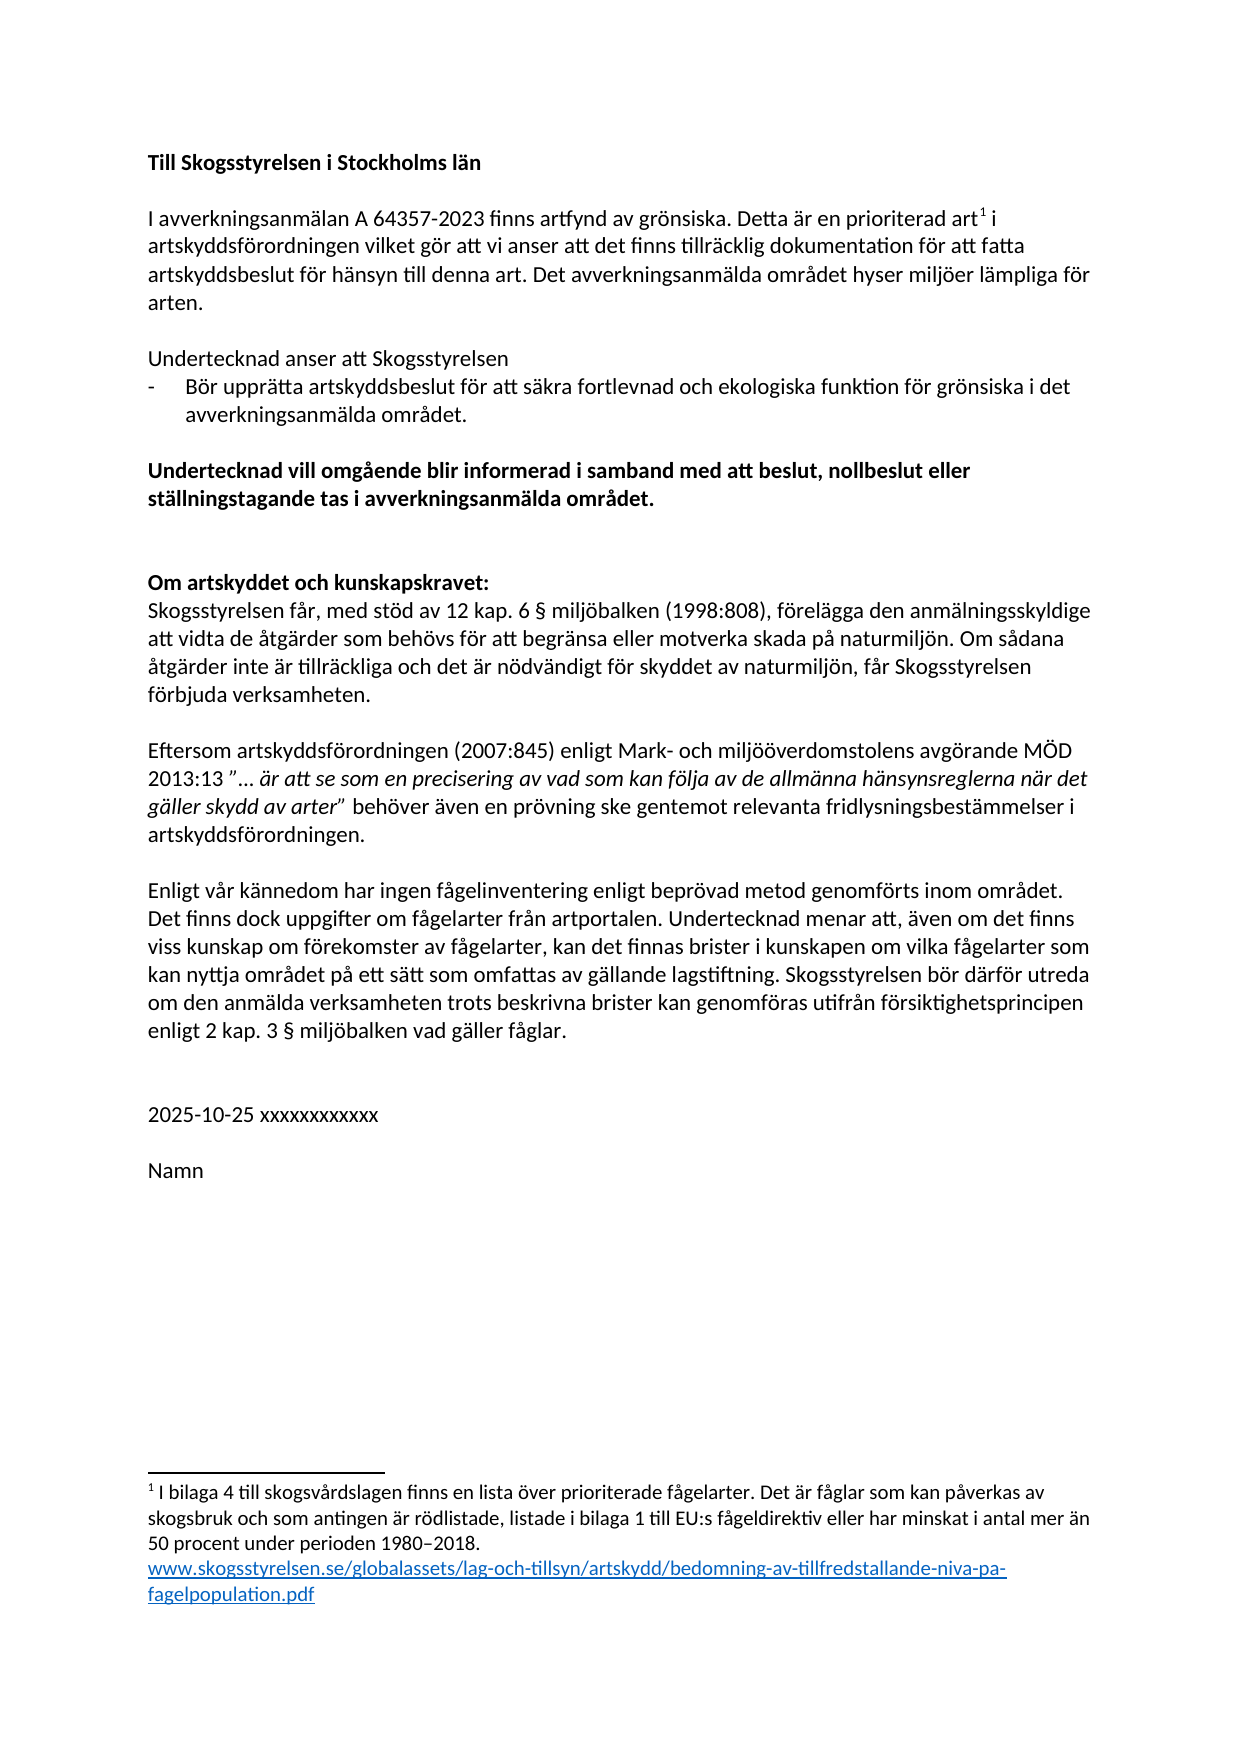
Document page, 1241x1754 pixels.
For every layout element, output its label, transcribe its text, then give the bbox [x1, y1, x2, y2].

text Undertecknad anser att Skogsstyrelsen [148, 344, 1093, 372]
text Till Skogsstyrelsen i Stockholms län [148, 148, 1093, 176]
text gäller skydd av arter” behöver även en prövning ske gentemot relevanta fridlysningsbestämmelser i artskyddsförordningen. [148, 792, 1093, 848]
text Namn [148, 1156, 1093, 1184]
text I avverkningsanmälan A 64357-2023 finns artfynd av grönsiska. Detta är en prioriterad art i artskyddsförordningen vilket gör att vi anser att det finns tillräcklig dokumentation för att fatta artskyddsbeslut för hänsyn till denna art. Det avverkningsanmälda området hyser miljöer lämpliga för arten. [148, 204, 1093, 316]
list Bör upprätta artskyddsbeslut för att säkra fortlevnad och ekologiska funktion för grönsiska i det avverkningsanmälda området. [148, 372, 1093, 428]
text Eftersom artskyddsförordningen (2007:845) enligt Mark- och miljööverdomstolens avgörande MÖD 2013:13 ”… är att se som en precisering av vad som kan följa av de allmänna hänsynsreglerna när det [148, 736, 1093, 792]
text Om artskyddet och kunskapskravet: [148, 568, 1093, 596]
text Skogsstyrelsen får, med stöd av 12 kap. 6 § miljöbalken (1998:808), förelägga den anmälningsskyldige att vidta de åtgärder som behövs för att begränsa eller motverka skada på naturmiljön. Om sådana åtgärder inte är tillräckliga och det är nödvändigt för skyddet av naturmiljön, får Skogsstyrelsen förbjuda verksamheten. [148, 596, 1093, 708]
text 2025-10-25 xxxxxxxxxxxx [148, 1100, 1093, 1128]
text Undertecknad vill omgående blir informerad i samband med att beslut, nollbeslut eller ställningstagande tas i avverkningsanmälda området. [148, 456, 1093, 512]
text Enligt vår kännedom har ingen fågelinventering enligt beprövad metod genomförts inom området. Det finns dock uppgifter om fågelarter från artportalen. Undertecknad menar att, även om det finns viss kunskap om förekomster av fågelarter, kan det finnas brister i kunskapen om vilka fågelarter som kan nyttja området på ett sätt som omfattas av gällande lagstiftning. Skogsstyrelsen bör därför utreda om den anmälda verksamheten trots beskrivna brister kan genomföras utifrån försiktighetsprincipen enligt 2 kap. 3 § miljöbalken vad gäller fåglar. [148, 876, 1093, 1044]
